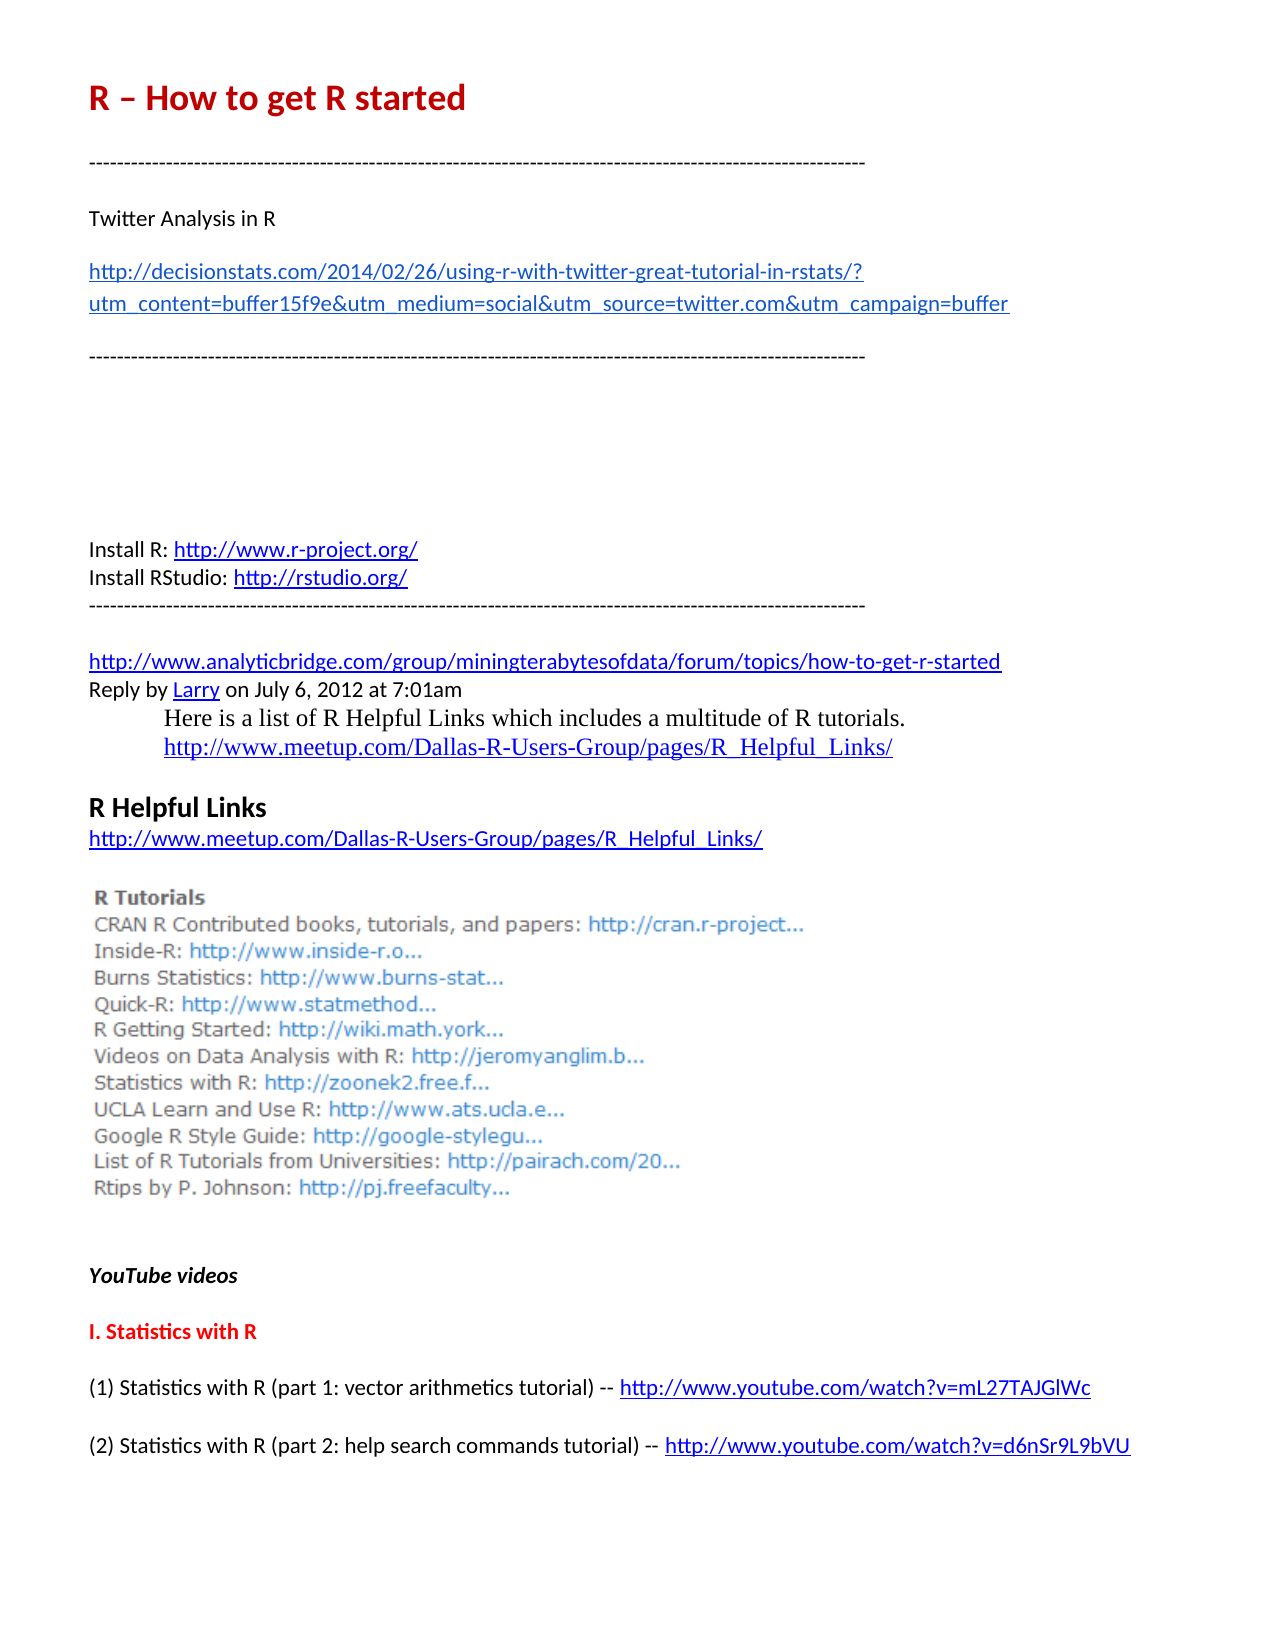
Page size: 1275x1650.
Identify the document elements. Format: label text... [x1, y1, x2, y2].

text --------------------------------------------------------------------------------------------------------------- [89, 148, 1240, 176]
text I. Statistics with R [89, 1317, 1240, 1346]
text R Helpful Links [89, 789, 1240, 824]
text http://decisionstats.com/2014/02/26/using-r-with-twitter-great-tutorial-in-rstats/?utm_content=buffer15f9e&utm_medium=social&utm_source=twitter.com&utm_campaign=buffer [89, 257, 1240, 317]
text (1) Statistics with R (part 1: vector arithmetics tutorial) -- http://www.youtube.com/watch?v=mL27TAJGlWc [89, 1373, 1240, 1402]
text Twitter Analysis in R [89, 204, 1240, 232]
text Install RStudio: http://rstudio.org/ [89, 563, 1240, 591]
text Reply by Larry on July 6, 2012 at 7:01am [89, 675, 1240, 703]
text Install R: http://www.r-project.org/ [89, 535, 1240, 563]
text R – How to get R started [89, 74, 1240, 120]
text http://www.analyticbridge.com/group/miningterabytesofdata/forum/topics/how-to-get-r-started [89, 647, 1240, 675]
picture [88, 880, 817, 1206]
text YouTube videos [89, 1261, 1240, 1289]
text --------------------------------------------------------------------------------------------------------------- [89, 342, 1240, 370]
text Here is a list of R Helpful Links which includes a multitude of R tutorials. [164, 703, 1240, 732]
text --------------------------------------------------------------------------------------------------------------- [89, 591, 1240, 619]
subtitle (2) Statistics with R (part 2: help search commands tutorial) -- http://www.youtube.com/watch?v=d6nSr9L9bVU [89, 1431, 1240, 1459]
text http://www.meetup.com/Dallas-R-Users-Group/pages/R_Helpful_Links/ [89, 824, 1240, 852]
text http://www.meetup.com/Dallas-R-Users-Group/pages/R_Helpful_Links/ [164, 732, 1240, 761]
